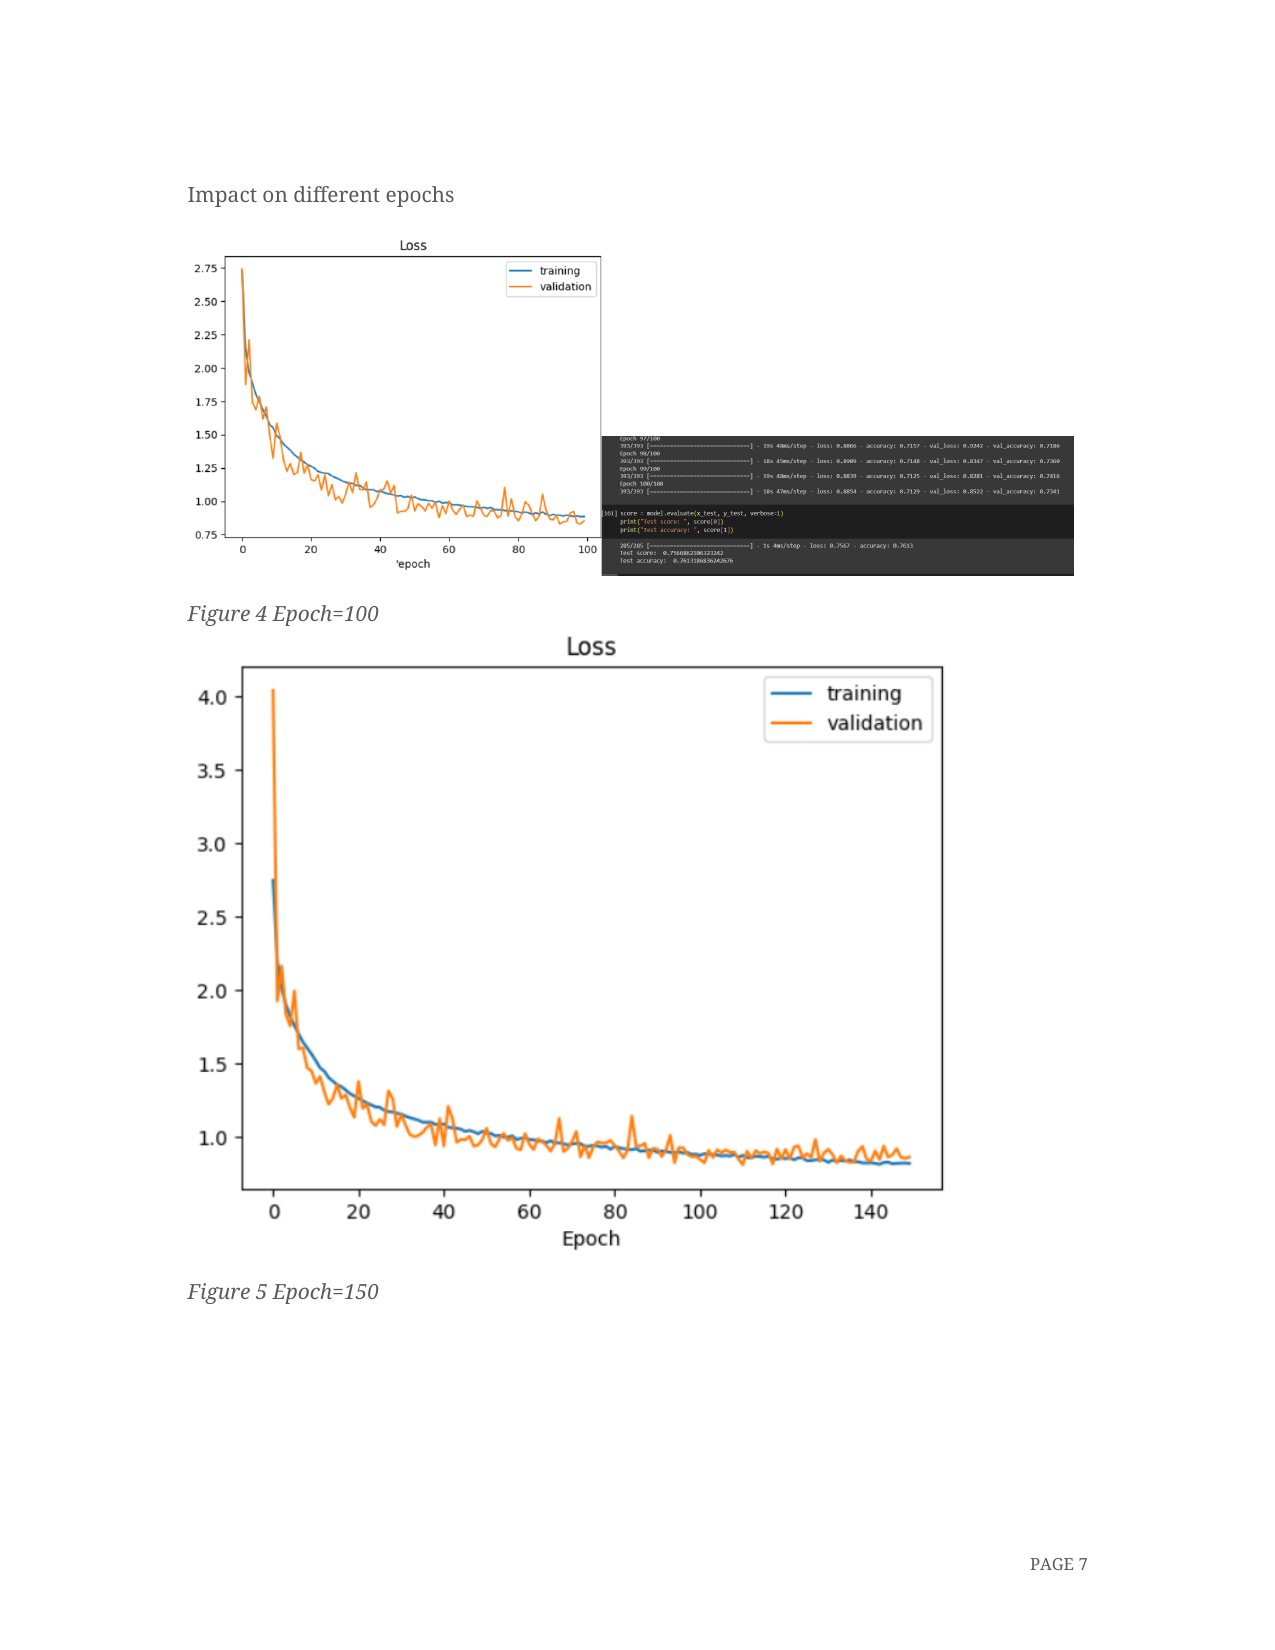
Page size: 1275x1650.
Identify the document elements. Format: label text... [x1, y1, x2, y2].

picture [187, 628, 951, 1256]
picture [187, 232, 1074, 576]
text Impact on different epochs [187, 180, 1087, 208]
